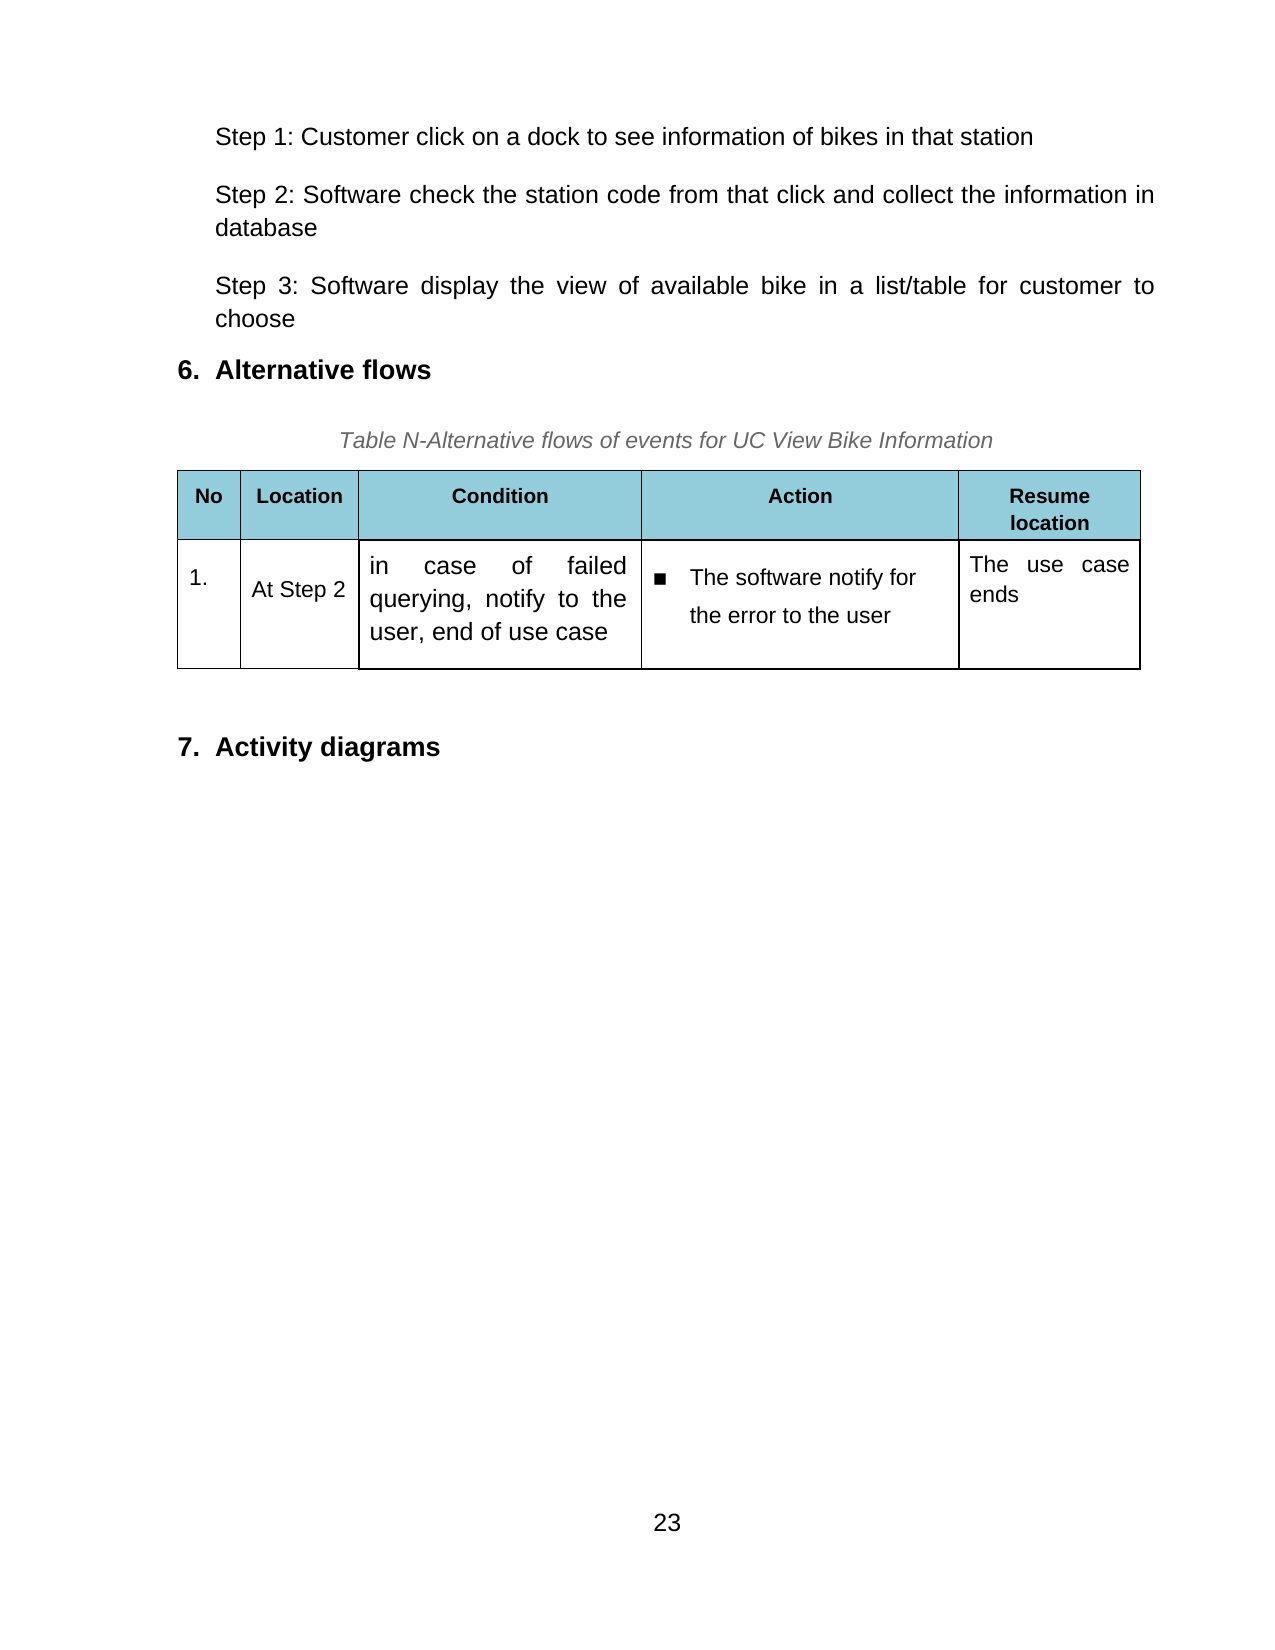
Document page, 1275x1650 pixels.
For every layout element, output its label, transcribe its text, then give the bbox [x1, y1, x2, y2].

table_header Resume location [959, 471, 1140, 539]
table_header Location [241, 471, 358, 539]
list Alternative flows [177, 354, 1157, 385]
subtitle Table N-Alternative flows of events for UC View Bike Information [177, 427, 1157, 453]
text Step 2: Software check the station code from that click and collect the information in database [215, 180, 1157, 242]
table_cell in case of failed querying, notify to the user, end of use case [360, 541, 641, 668]
list Activity diagrams [177, 731, 1157, 762]
table_cell [178, 540, 240, 668]
text Step 1: Customer click on a dock to see information of bikes in that station [215, 122, 1157, 151]
table_header No [178, 471, 240, 539]
table_header Condition [359, 471, 641, 539]
table_header Action [642, 471, 958, 539]
text Step 3: Software display the view of available bike in a list/table for customer to choose [215, 271, 1157, 333]
table_cell At Step 2 [241, 540, 358, 668]
table_cell The use case ends [960, 541, 1139, 668]
table_cell The software notify for the error to the user [642, 541, 958, 668]
